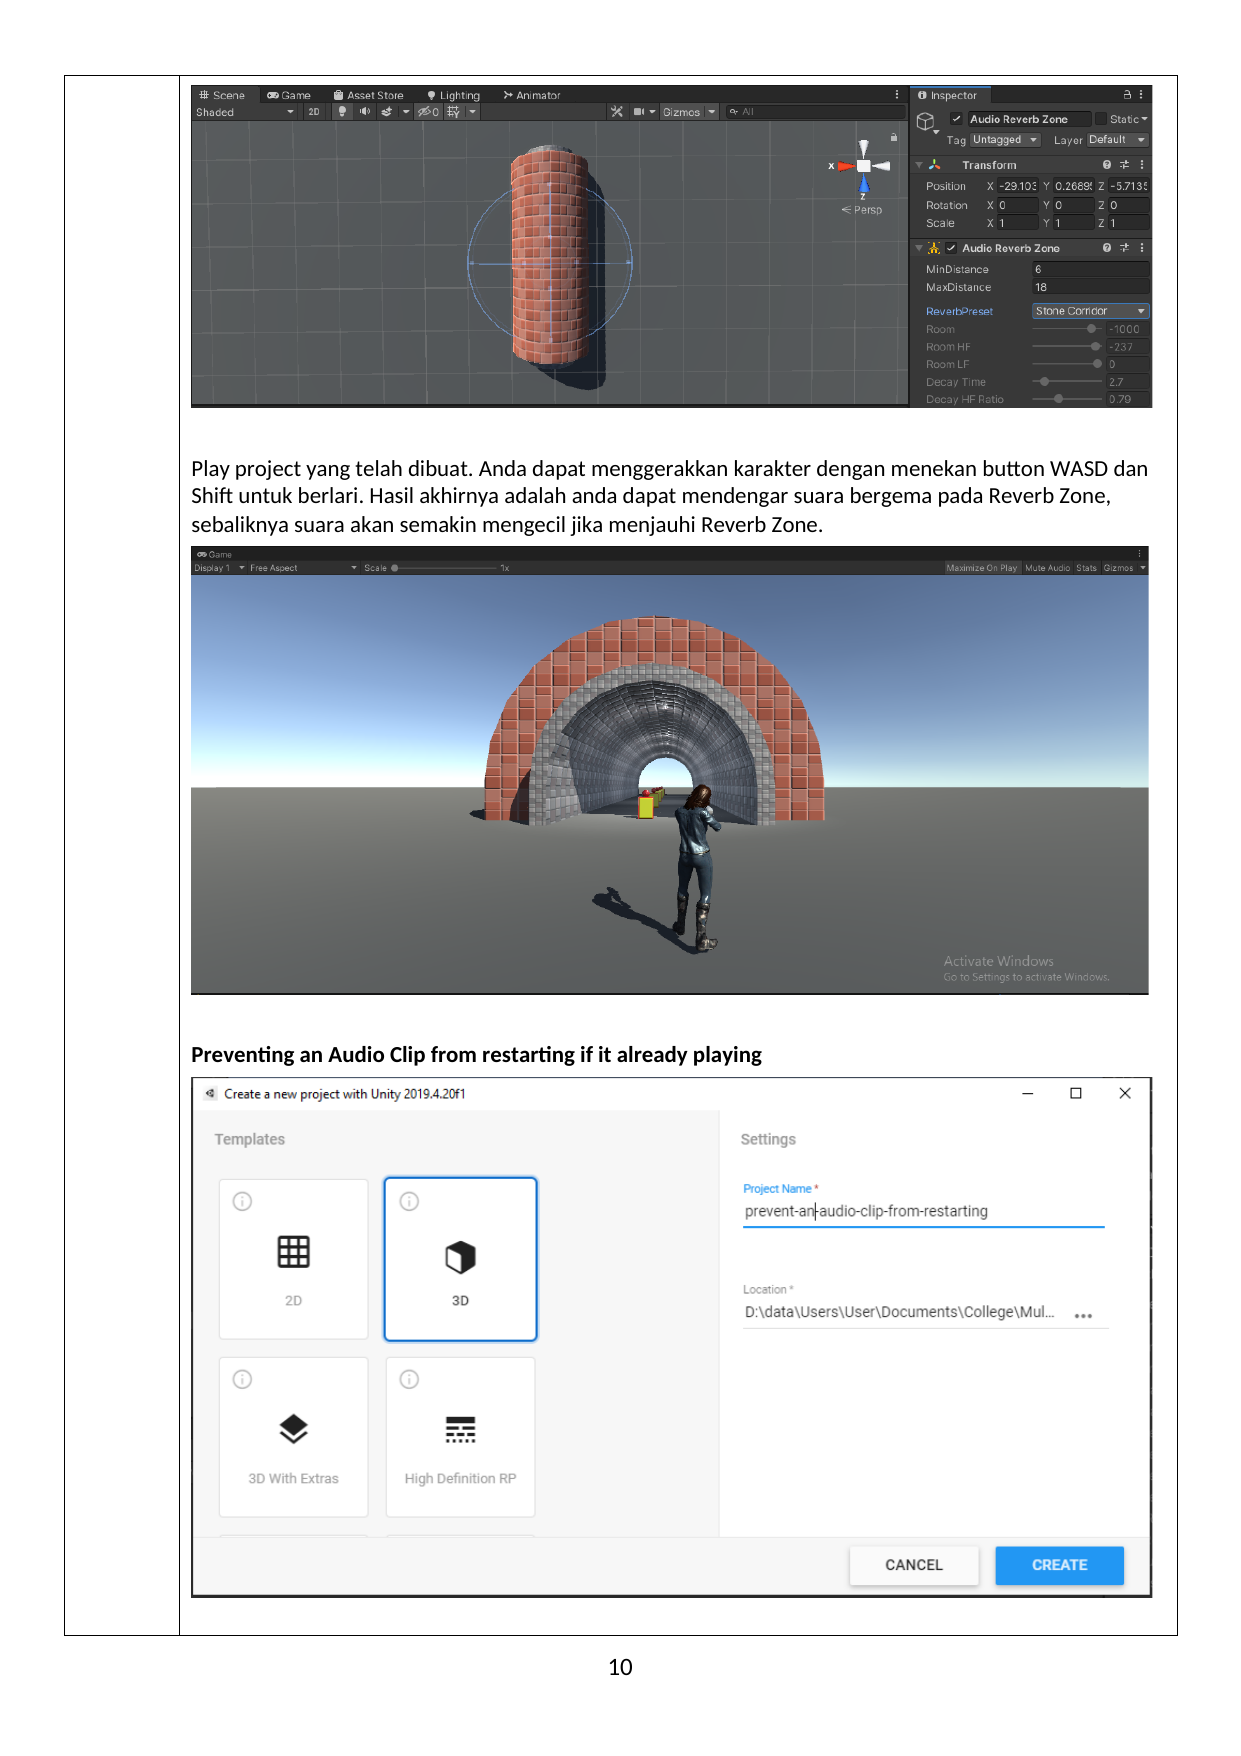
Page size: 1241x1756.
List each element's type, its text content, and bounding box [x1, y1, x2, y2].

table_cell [180, 76, 1177, 1634]
table_cell 1 [65, 76, 179, 1634]
picture [191, 1077, 1153, 1598]
picture [191, 85, 1153, 408]
picture [191, 546, 1149, 995]
